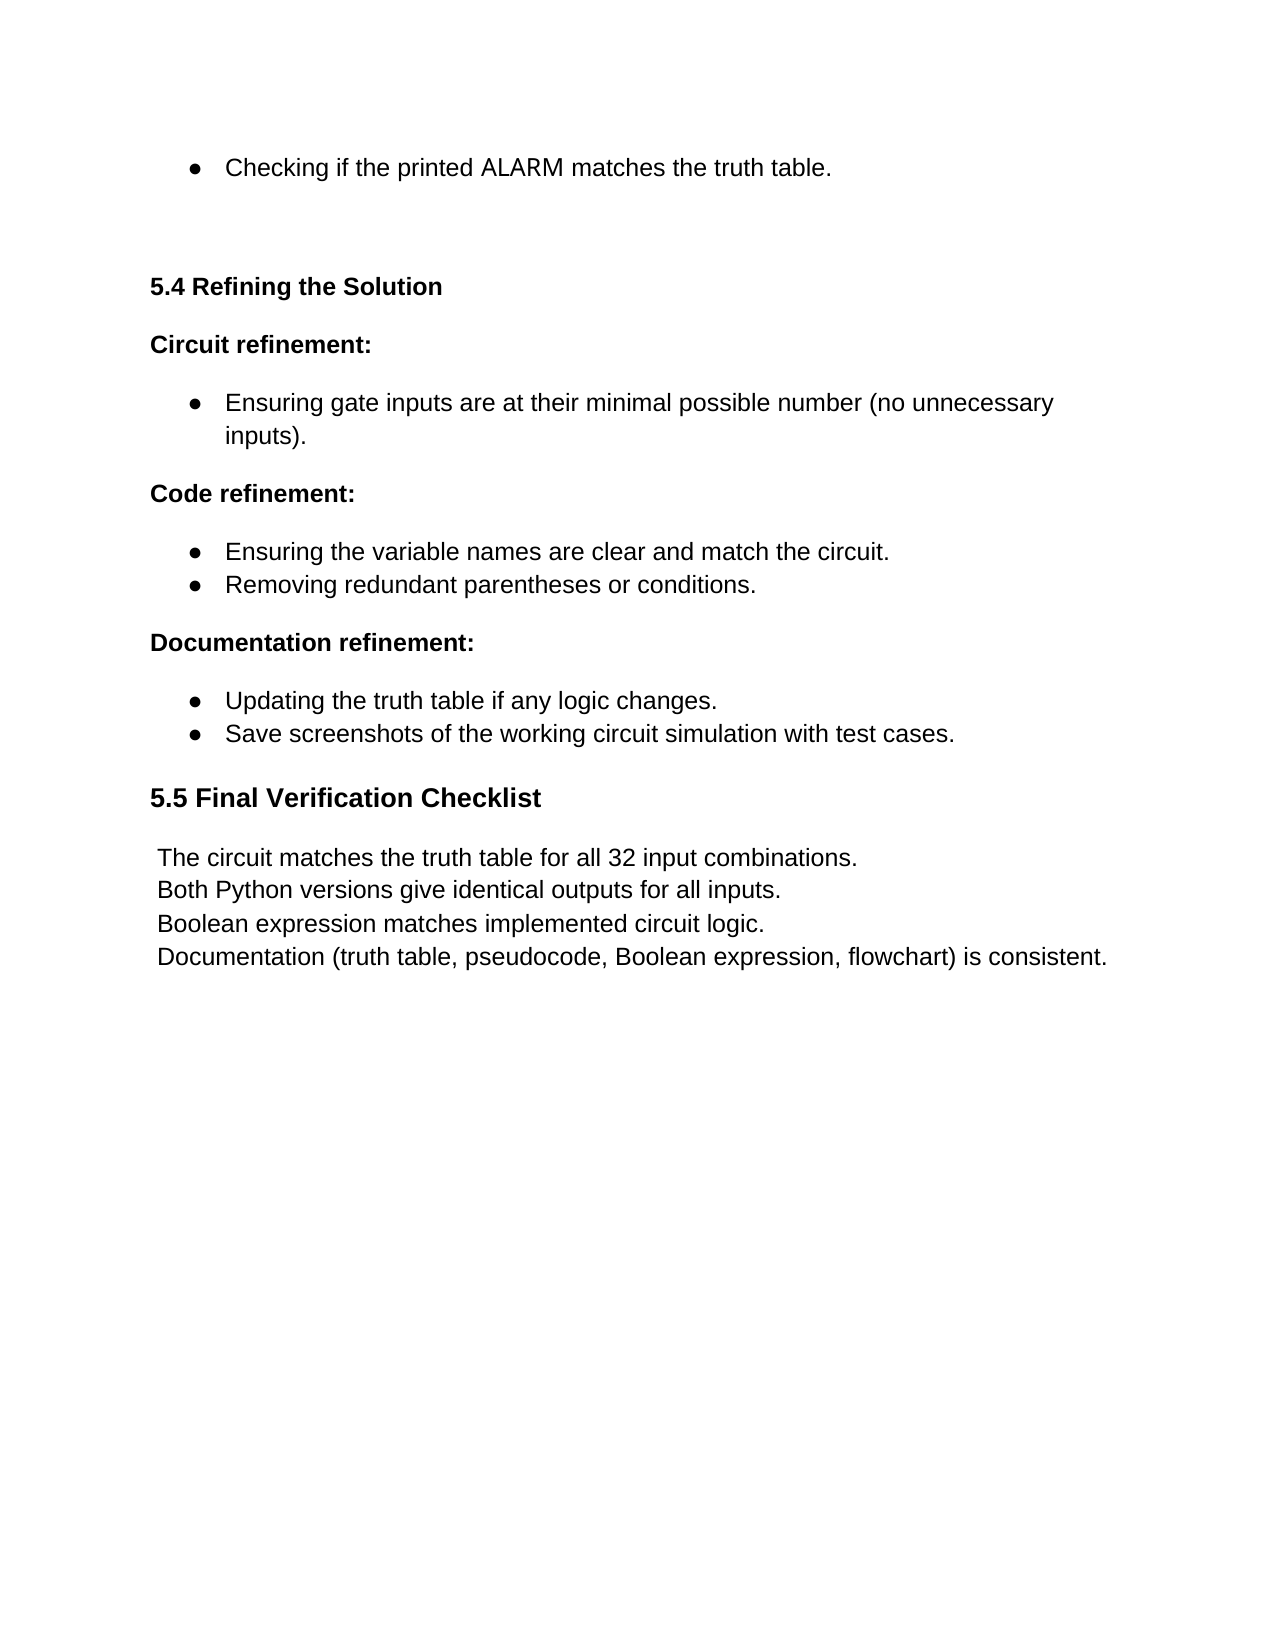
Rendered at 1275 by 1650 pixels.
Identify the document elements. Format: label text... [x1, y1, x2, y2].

list Ensuring the variable names are clear and match the circuit. [187, 537, 1125, 566]
text 5.4 Refining the Solution [150, 272, 1125, 301]
text Documentation refinement: [150, 628, 1125, 657]
text Code refinement: [150, 479, 1125, 508]
text Circuit refinement: [150, 330, 1125, 359]
list Removing redundant parentheses or conditions. [187, 570, 1125, 599]
text The circuit matches the truth table for all 32 input combinations. Both Python versions give identical outputs for all inputs. Boolean expression matches implemented circuit logic. Documentation (truth table, pseudocode, Boolean expression, flowchart) is consistent. [150, 842, 1125, 970]
list Updating the truth table if any logic changes. [187, 686, 1125, 715]
list Save screenshots of the working circuit simulation with test cases. [187, 719, 1125, 748]
list Ensuring gate inputs are at their minimal possible number (no unnecessary inputs). [187, 388, 1125, 450]
list Checking if the printed ALARM matches the truth table. [187, 150, 1125, 184]
subtitle 5.5 Final Verification Checklist [150, 782, 1125, 813]
